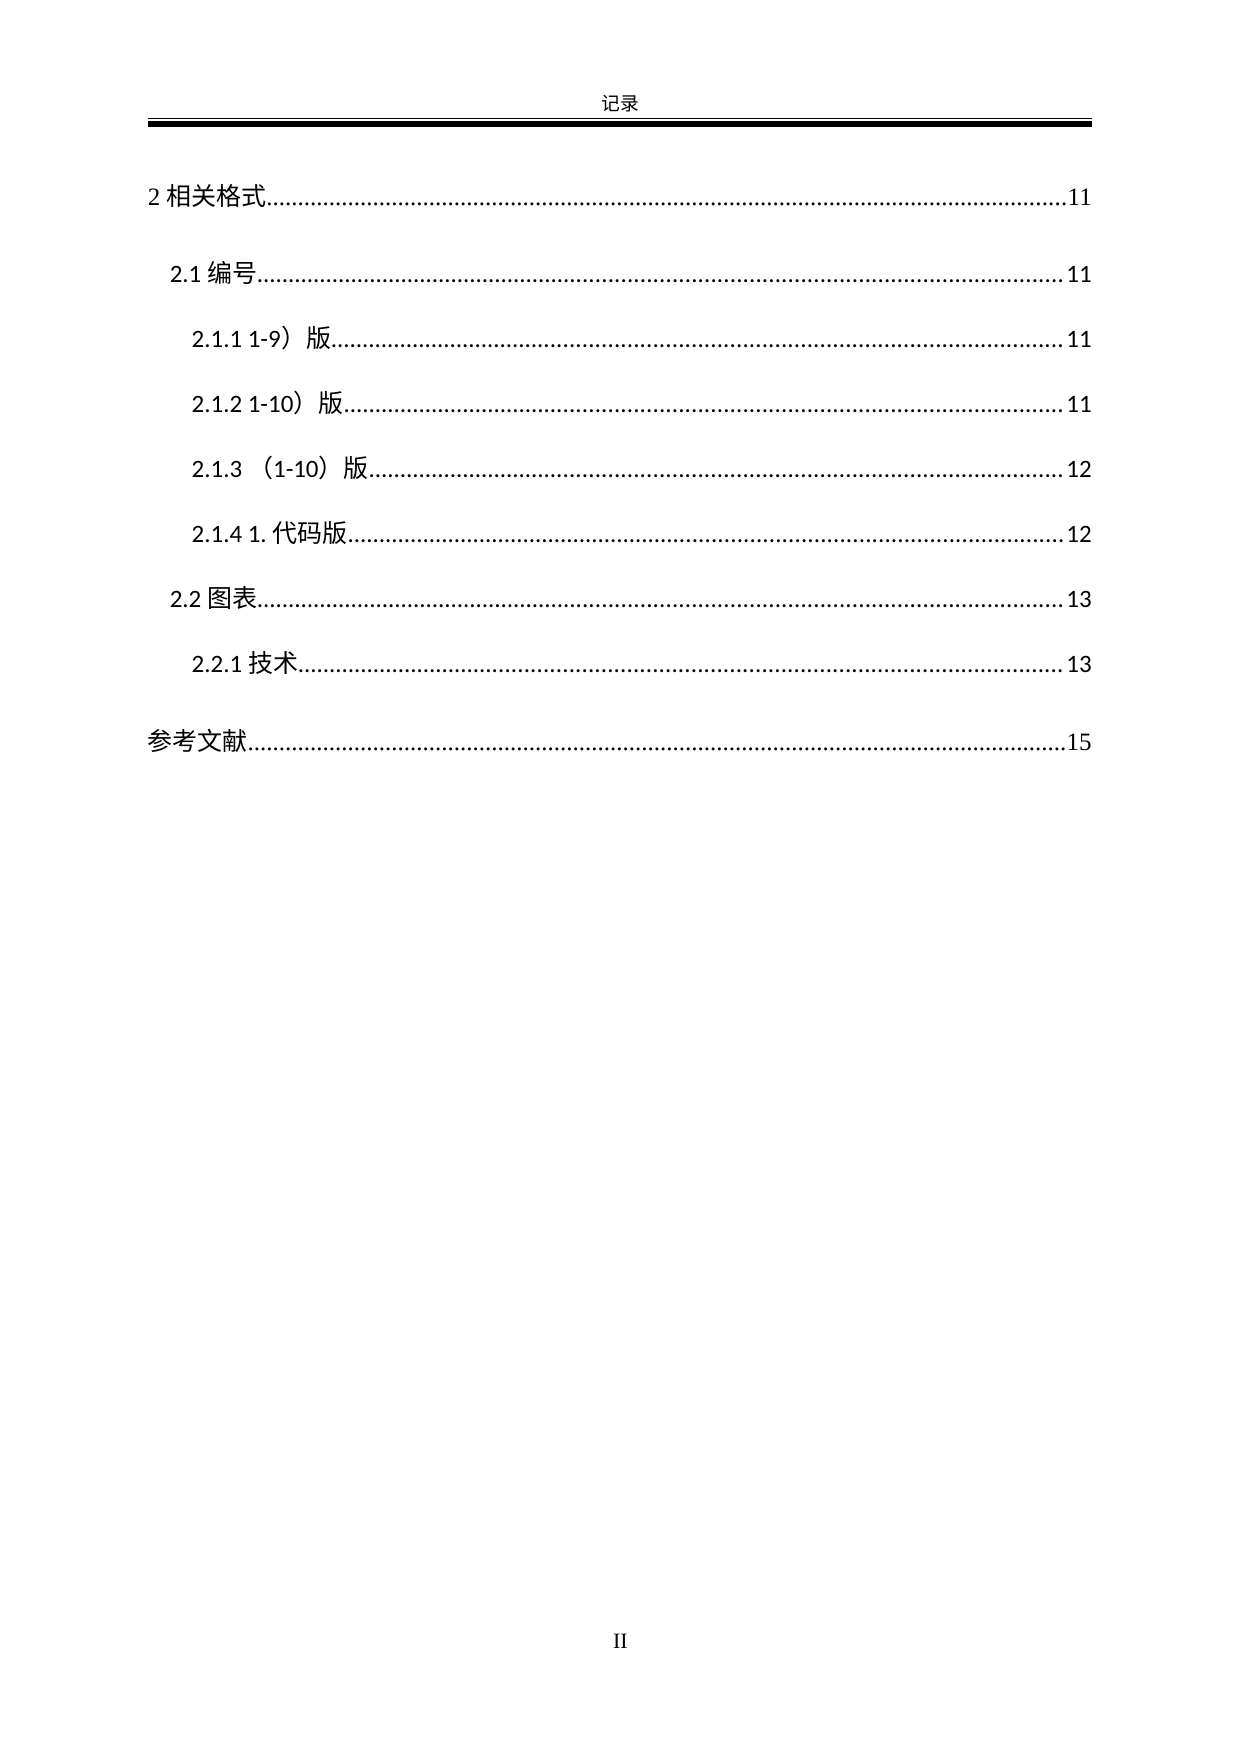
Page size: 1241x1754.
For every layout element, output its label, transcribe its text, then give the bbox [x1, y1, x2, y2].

text 参考文献 15 [148, 707, 1092, 772]
text 2 相关格式 11 [148, 162, 1092, 227]
text 2.1.4 1. 代码版 12 [191, 499, 1092, 564]
text 2.1.3 （1-10）版 12 [191, 434, 1092, 499]
text 2.2.1 技术 13 [191, 629, 1092, 694]
text 2.1.2 1-10）版 11 [191, 369, 1092, 434]
text 2.1 编号 11 [169, 239, 1092, 304]
text 2.2 图表 13 [169, 564, 1092, 629]
text 2.1.1 1-9）版 11 [191, 304, 1092, 369]
